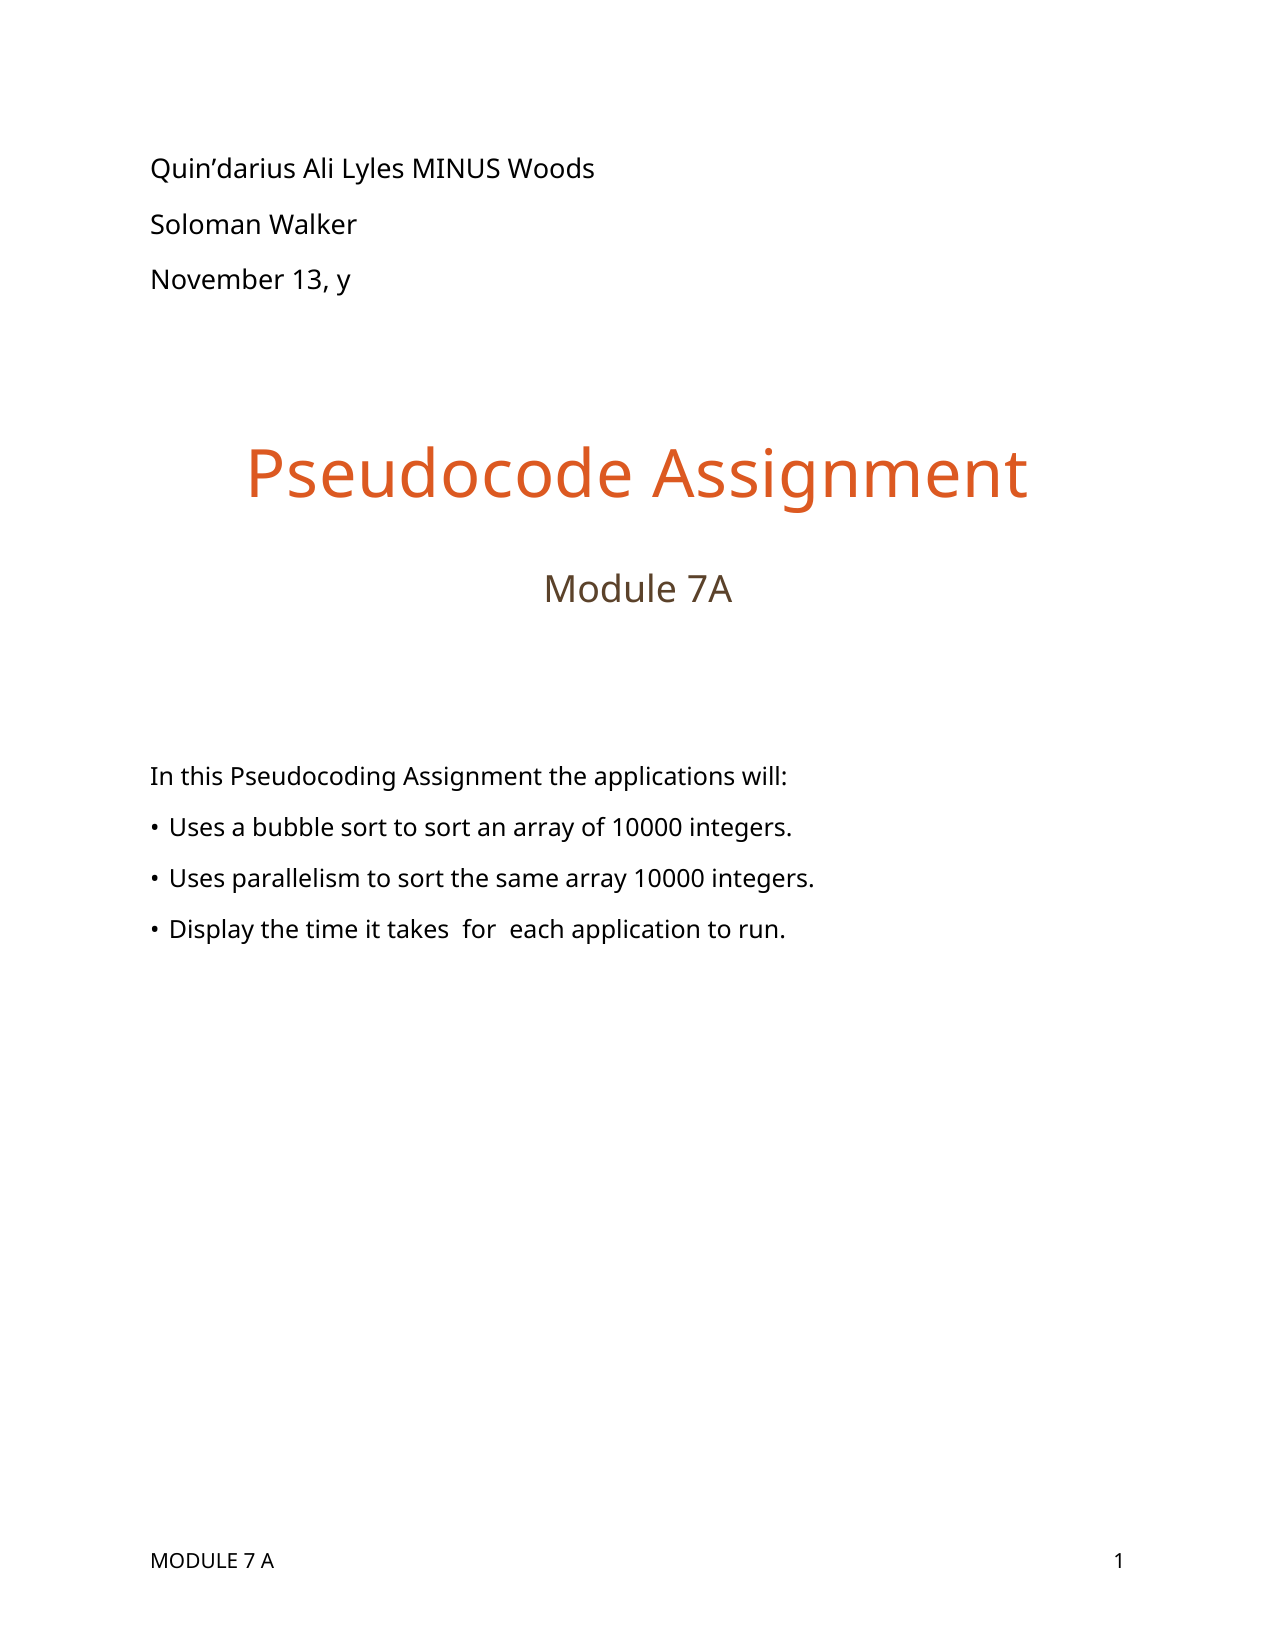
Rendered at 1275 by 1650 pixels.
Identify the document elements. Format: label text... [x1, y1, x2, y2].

list Uses parallelism to sort the same array 10000 integers. [150, 860, 1125, 894]
list Display the time it takes for each application to run. [150, 911, 1125, 945]
subtitle Module 7A [150, 563, 1125, 614]
subtitle Quin’darius Ali Lyles MINUS Woods [150, 150, 1125, 187]
text In this Pseudocoding Assignment the applications will: [150, 758, 1125, 792]
subtitle Soloman Walker [150, 205, 1125, 242]
subtitle Pseudocode Assignment [150, 427, 1125, 517]
list Uses a bubble sort to sort an array of 10000 integers. [150, 809, 1125, 843]
subtitle November 13, 2018 [150, 261, 1125, 297]
